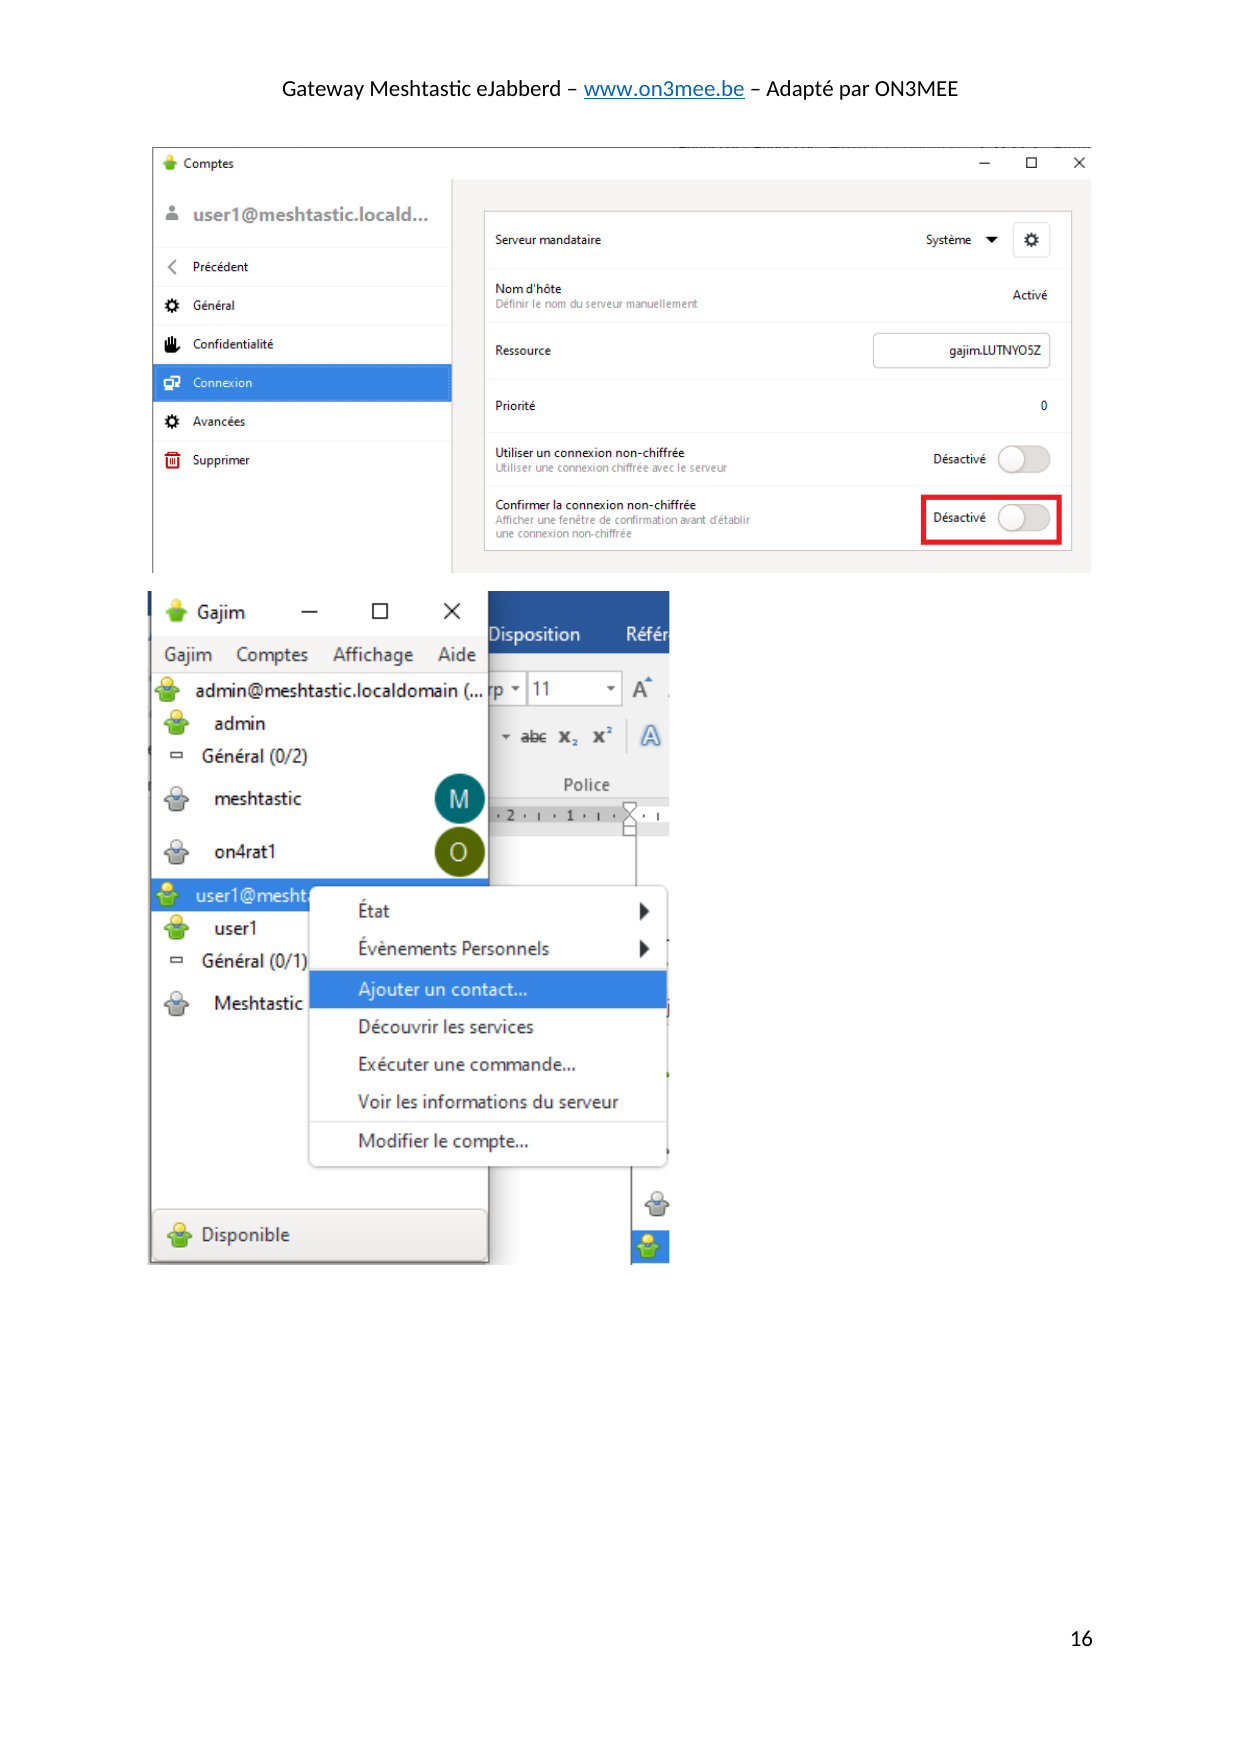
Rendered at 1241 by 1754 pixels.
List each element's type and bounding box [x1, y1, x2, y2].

picture [147, 591, 670, 1265]
picture [147, 147, 1092, 573]
